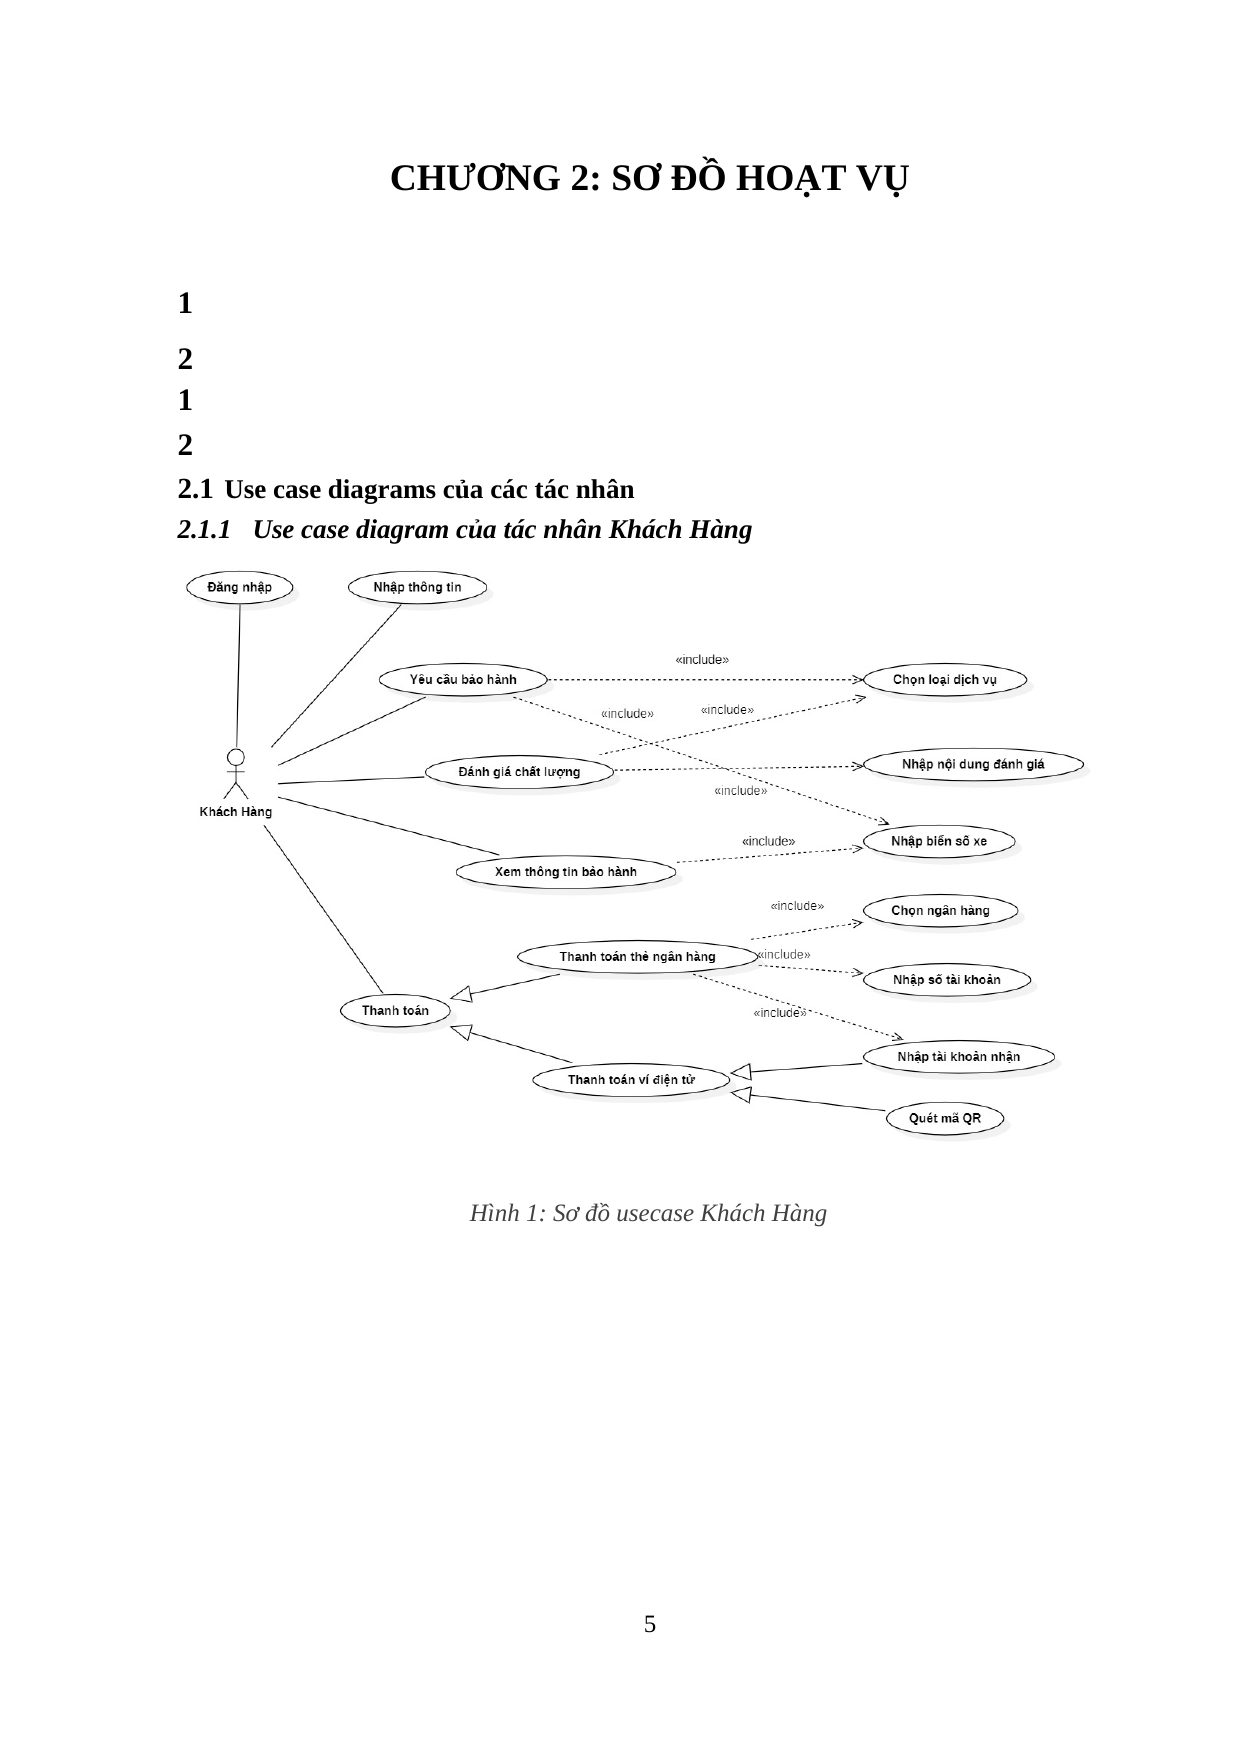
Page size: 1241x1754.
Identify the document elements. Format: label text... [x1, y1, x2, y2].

subtitle Use case diagrams của các tác nhân [177, 471, 1122, 504]
subtitle Use case diagram của tác nhân Khách Hàng [177, 513, 1122, 544]
subtitle CHƯƠNG 2: SƠ ĐỒ HOẠT VỤ [177, 156, 1122, 199]
text Hình 1: Sơ đồ usecase Khách Hàng [267, 1198, 1032, 1227]
picture [177, 561, 1121, 1173]
